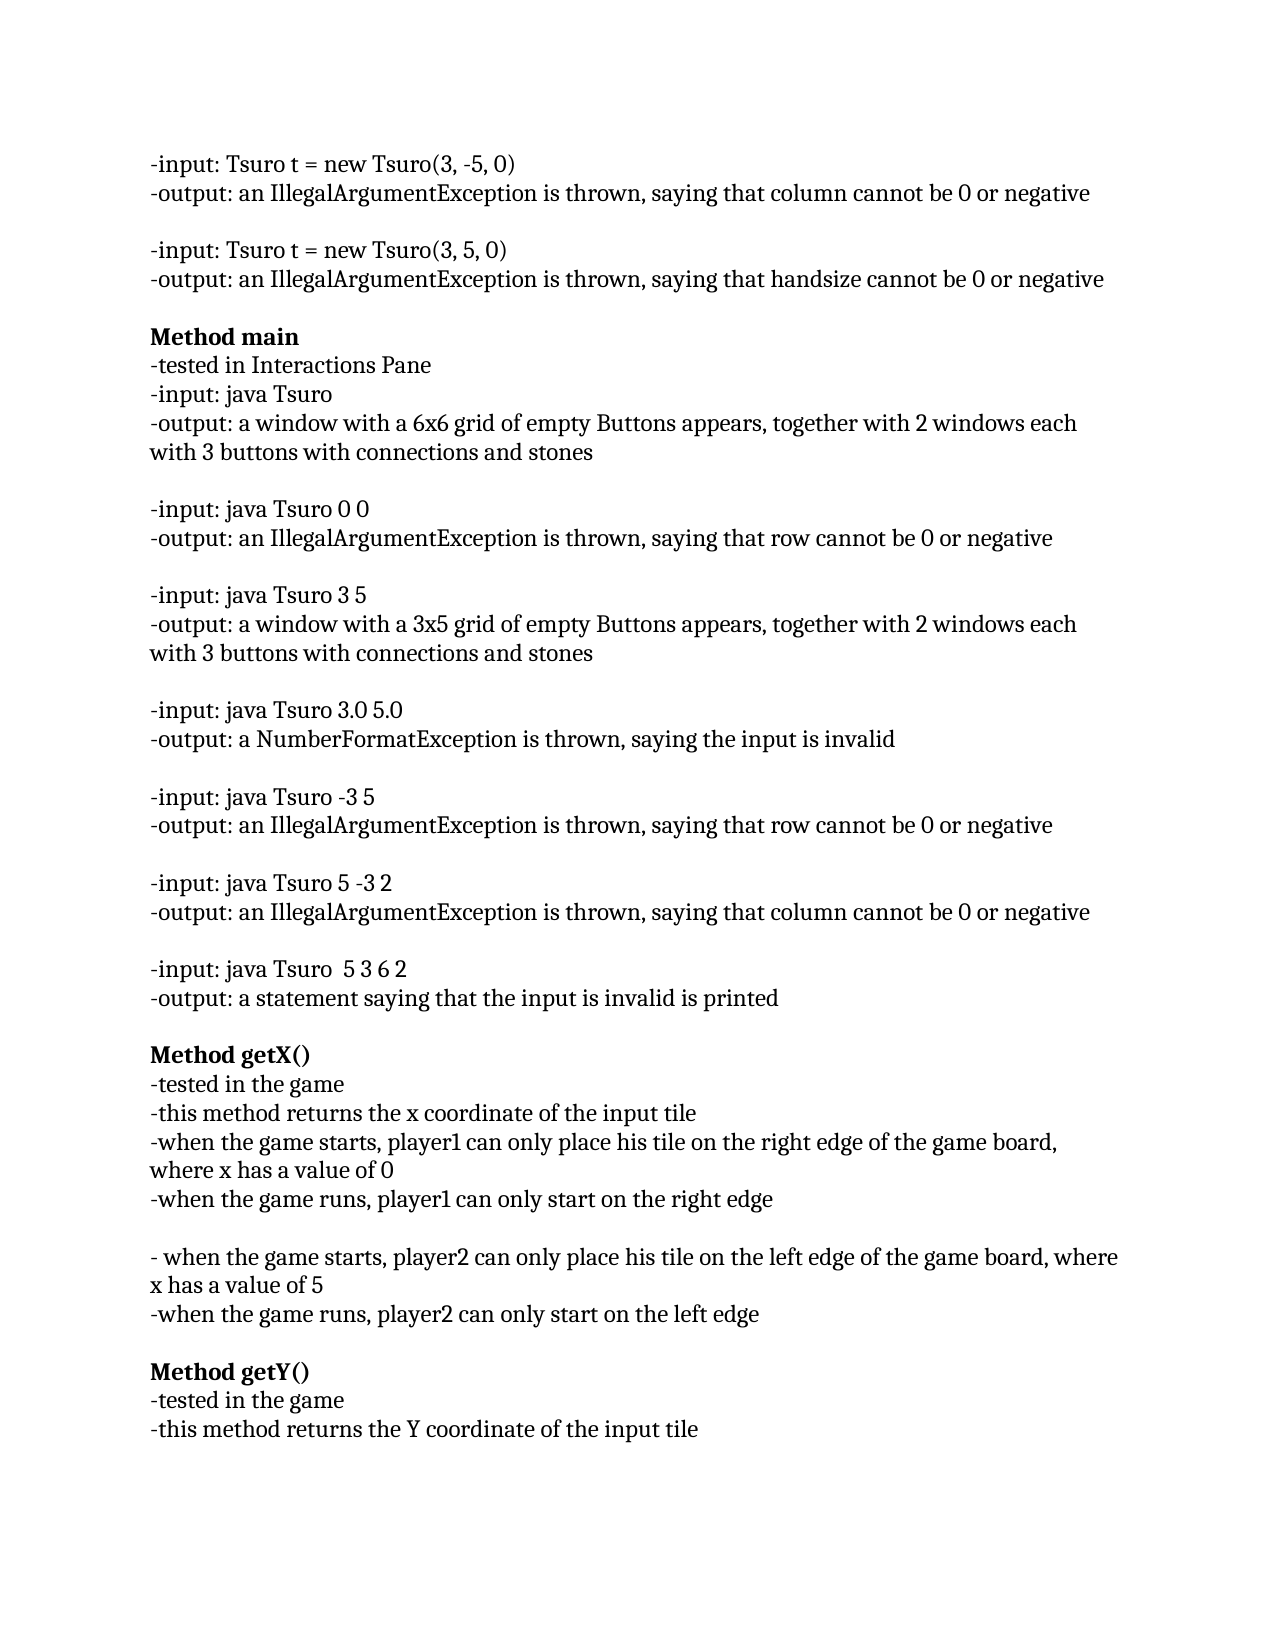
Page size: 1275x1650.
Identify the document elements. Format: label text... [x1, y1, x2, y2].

text Method getY() [150, 1357, 1125, 1386]
text -when the game runs, player1 can only start on the right edge [150, 1185, 1125, 1214]
text -input: java Tsuro 5 3 6 2 [150, 955, 1125, 984]
text -output: an IllegalArgumentException is thrown, saying that row cannot be 0 or negative [150, 524, 1125, 552]
text -output: a statement saying that the input is invalid is printed [150, 984, 1125, 1012]
text -input: java Tsuro 3 5 [150, 581, 1125, 610]
text -input: Tsuro t = new Tsuro(3, -5, 0) [150, 150, 1125, 179]
text -input: java Tsuro -3 5 [150, 782, 1125, 811]
text -tested in the game [150, 1070, 1125, 1099]
text - when the game starts, player2 can only place his tile on the left edge of the game board, where x has a value of 5 [150, 1242, 1125, 1300]
text -output: an IllegalArgumentException is thrown, saying that handsize cannot be 0 or negative [150, 265, 1125, 294]
text -this method returns the Y coordinate of the input tile [150, 1415, 1125, 1444]
text -output: an IllegalArgumentException is thrown, saying that row cannot be 0 or negative [150, 811, 1125, 840]
text -when the game starts, player1 can only place his tile on the right edge of the game board, where x has a value of 0 [150, 1127, 1125, 1185]
text -this method returns the x coordinate of the input tile [150, 1099, 1125, 1127]
text -input: java Tsuro 3.0 5.0 [150, 696, 1125, 725]
text Method getX() [150, 1041, 1125, 1070]
text -when the game runs, player2 can only start on the left edge [150, 1300, 1125, 1329]
text -input: java Tsuro 5 -3 2 [150, 869, 1125, 897]
text -tested in Interactions Pane [150, 351, 1125, 380]
text -output: a NumberFormatException is thrown, saying the input is invalid [150, 725, 1125, 754]
text -input: java Tsuro 0 0 [150, 495, 1125, 524]
text Method main [150, 322, 1125, 351]
text -input: Tsuro t = new Tsuro(3, 5, 0) [150, 236, 1125, 265]
text -output: an IllegalArgumentException is thrown, saying that column cannot be 0 or negative [150, 179, 1125, 207]
text -output: a window with a 3x5 grid of empty Buttons appears, together with 2 windows each with 3 buttons with connections and stones [150, 610, 1125, 667]
text -tested in the game [150, 1386, 1125, 1415]
text -input: java Tsuro [150, 380, 1125, 409]
text -output: an IllegalArgumentException is thrown, saying that column cannot be 0 or negative [150, 897, 1125, 926]
text -output: a window with a 6x6 grid of empty Buttons appears, together with 2 windows each with 3 buttons with connections and stones [150, 409, 1125, 466]
